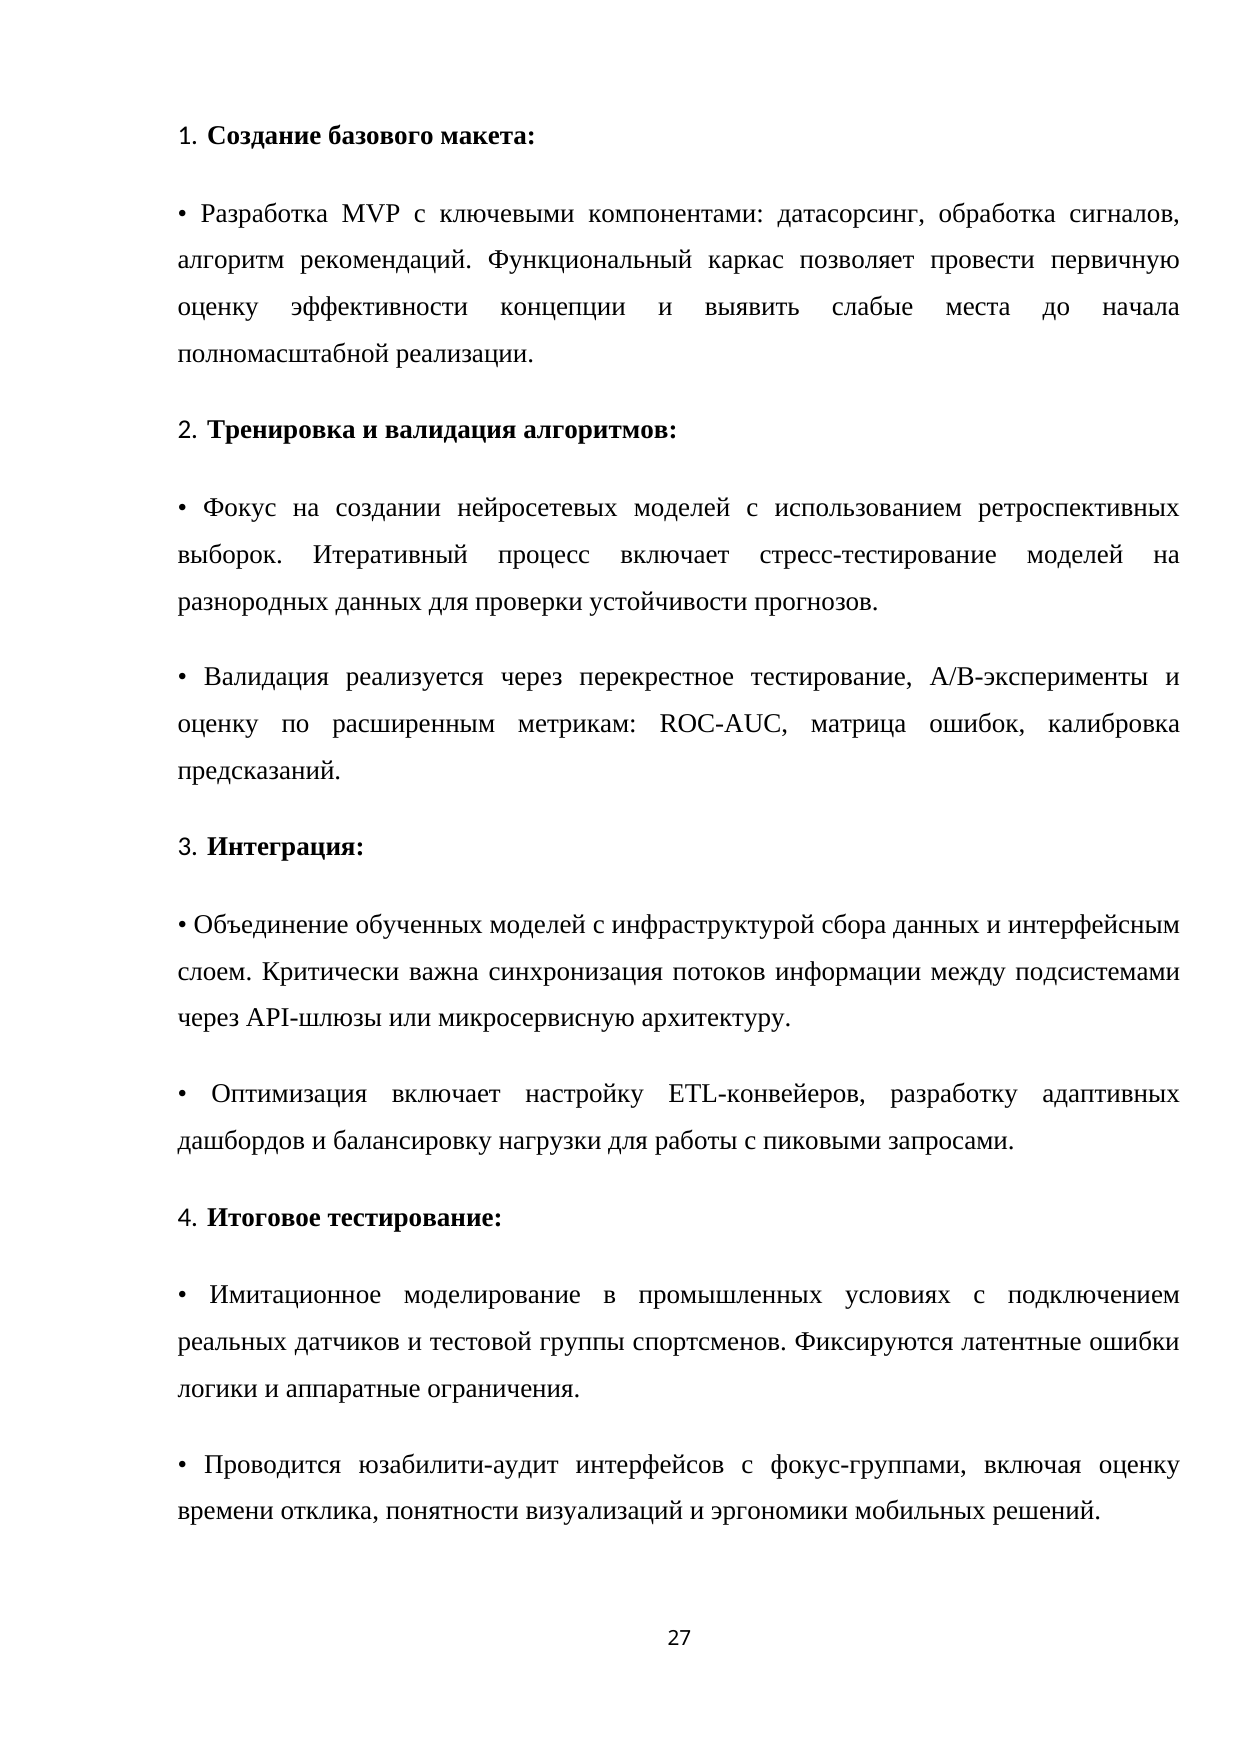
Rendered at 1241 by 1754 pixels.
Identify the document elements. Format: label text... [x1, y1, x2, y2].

text • Фокус на создании нейросетевых моделей с использованием ретроспективных выборок. Итеративный процесс включает стресс-тестирование моделей на разнородных данных для проверки устойчивости прогнозов. [177, 491, 1181, 616]
list Создание базового макета: [177, 118, 1181, 151]
text • Имитационное моделирование в промышленных условиях с подключением реальных датчиков и тестовой группы спортсменов. Фиксируются латентные ошибки логики и аппаратные ограничения. [177, 1278, 1181, 1403]
text • Объединение обученных моделей с инфраструктурой сбора данных и интерфейсным слоем. Критически важна синхронизация потоков информации между подсистемами через API-шлюзы или микросервисную архитектуру. [177, 908, 1181, 1033]
text • Разработка MVP с ключевыми компонентами: датасорсинг, обработка сигналов, алгоритм рекомендаций. Функциональный каркас позволяет провести первичную оценку эффективности концепции и выявить слабые места до начала полномасштабной реализации. [177, 197, 1181, 368]
text • Валидация реализуется через перекрестное тестирование, A/B-эксперименты и оценку по расширенным метрикам: ROC-AUC, матрица ошибок, калибровка предсказаний. [177, 660, 1181, 785]
text • Оптимизация включает настройку ETL-конвейеров, разработку адаптивных дашбордов и балансировку нагрузки для работы с пиковыми запросами. [177, 1077, 1181, 1155]
list Итоговое тестирование: [177, 1200, 1181, 1233]
text • Проводится юзабилити-аудит интерфейсов с фокус-группами, включая оценку времени отклика, понятности визуализаций и эргономики мобильных решений. [177, 1448, 1181, 1526]
list Тренировка и валидация алгоритмов: [177, 413, 1181, 446]
list Интеграция: [177, 829, 1181, 863]
